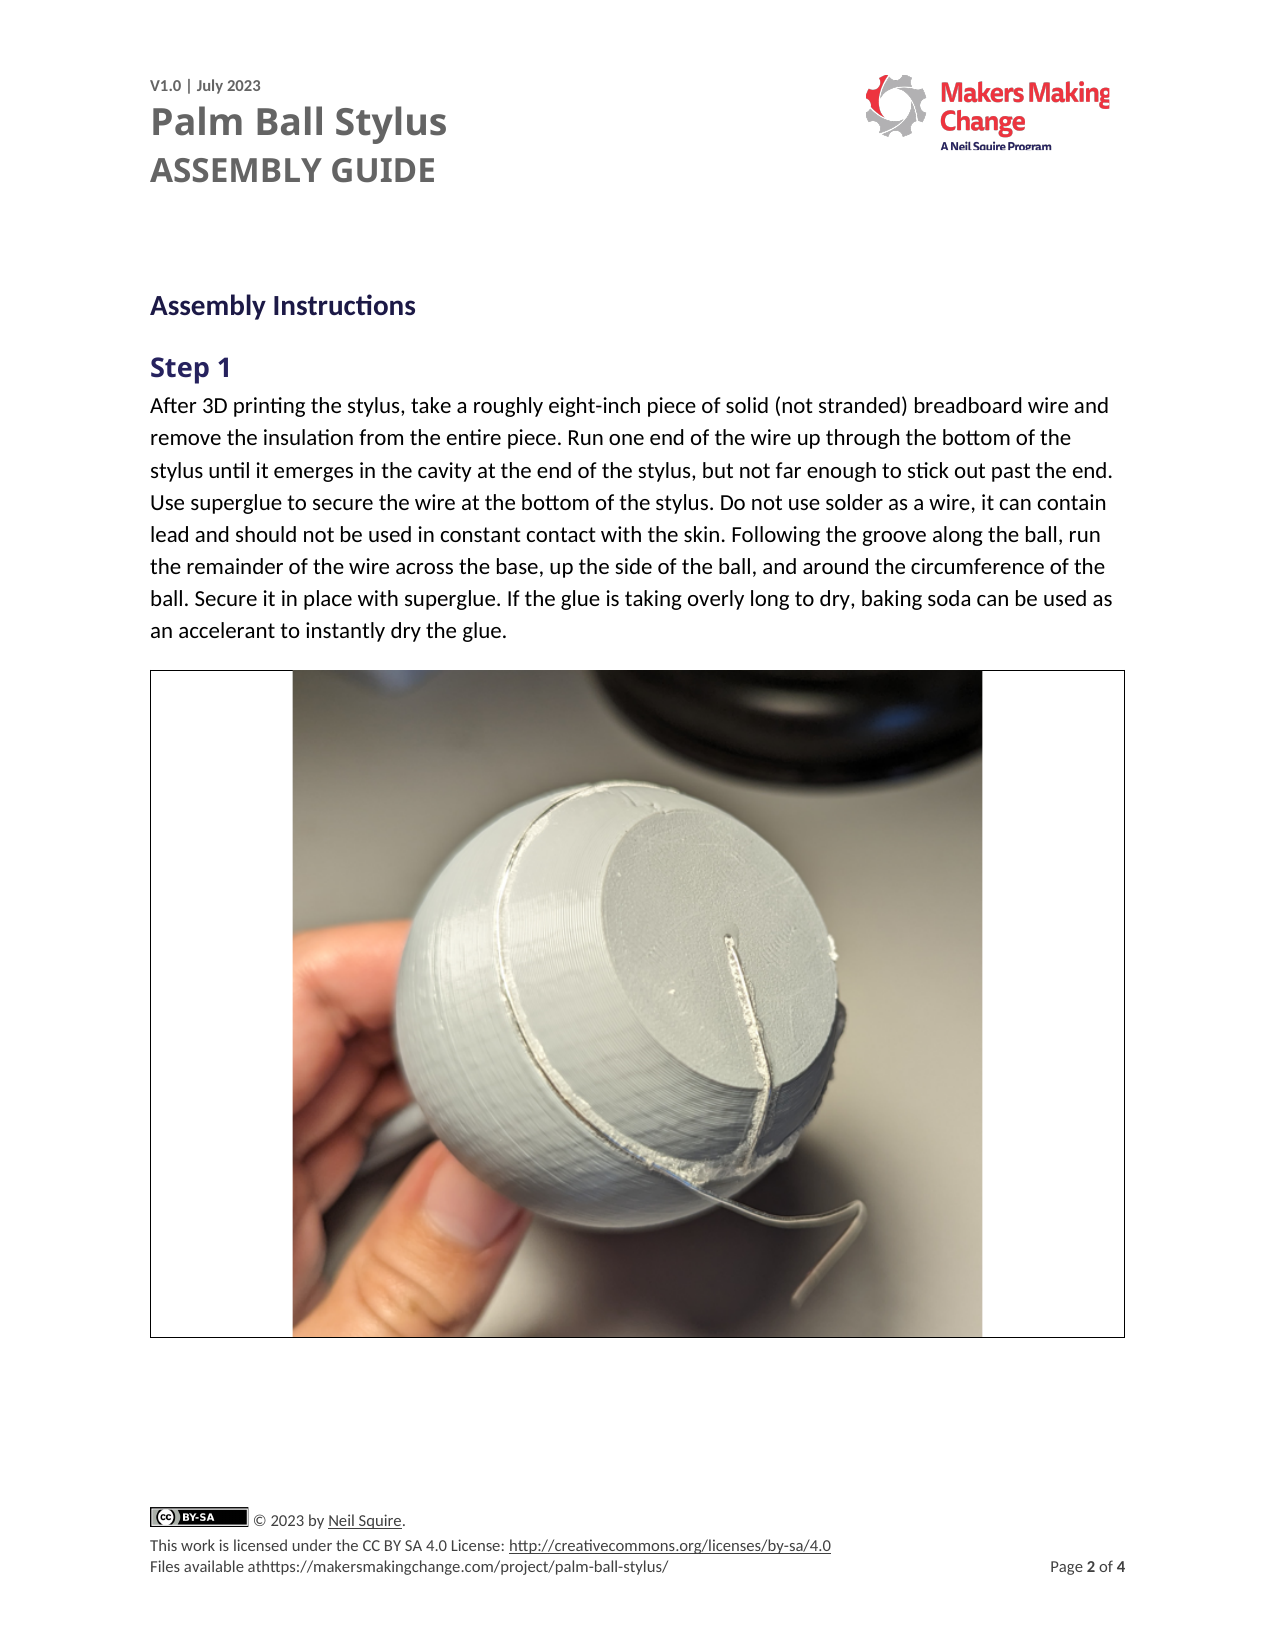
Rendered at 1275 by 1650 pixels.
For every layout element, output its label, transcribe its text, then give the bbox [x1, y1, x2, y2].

picture [292, 670, 983, 1337]
picture [865, 75, 1110, 151]
picture [150, 1507, 249, 1527]
subtitle Assembly Instructions [150, 287, 1125, 323]
table_header [151, 671, 292, 1337]
text After 3D printing the stylus, take a roughly eight-inch piece of solid (not stranded) breadboard wire and remove the insulation from the entire piece. Run one end of the wire up through the bottom of the stylus until it emerges in the cavity at the end of the stylus, but not far enough to stick out past the end. Use superglue to secure the wire at the bottom of the stylus. Do not use solder as a wire, it can contain lead and should not be used in constant contact with the skin. Following the groove along the ball, run the remainder of the wire across the base, up the side of the ball, and around the circumference of the ball. Secure it in place with superglue. If the glue is taking overly long to dry, baking soda can be used as an accelerant to instantly dry the glue. [150, 391, 1125, 645]
subtitle Step 1 [150, 349, 1125, 386]
table_header [983, 671, 1124, 1337]
